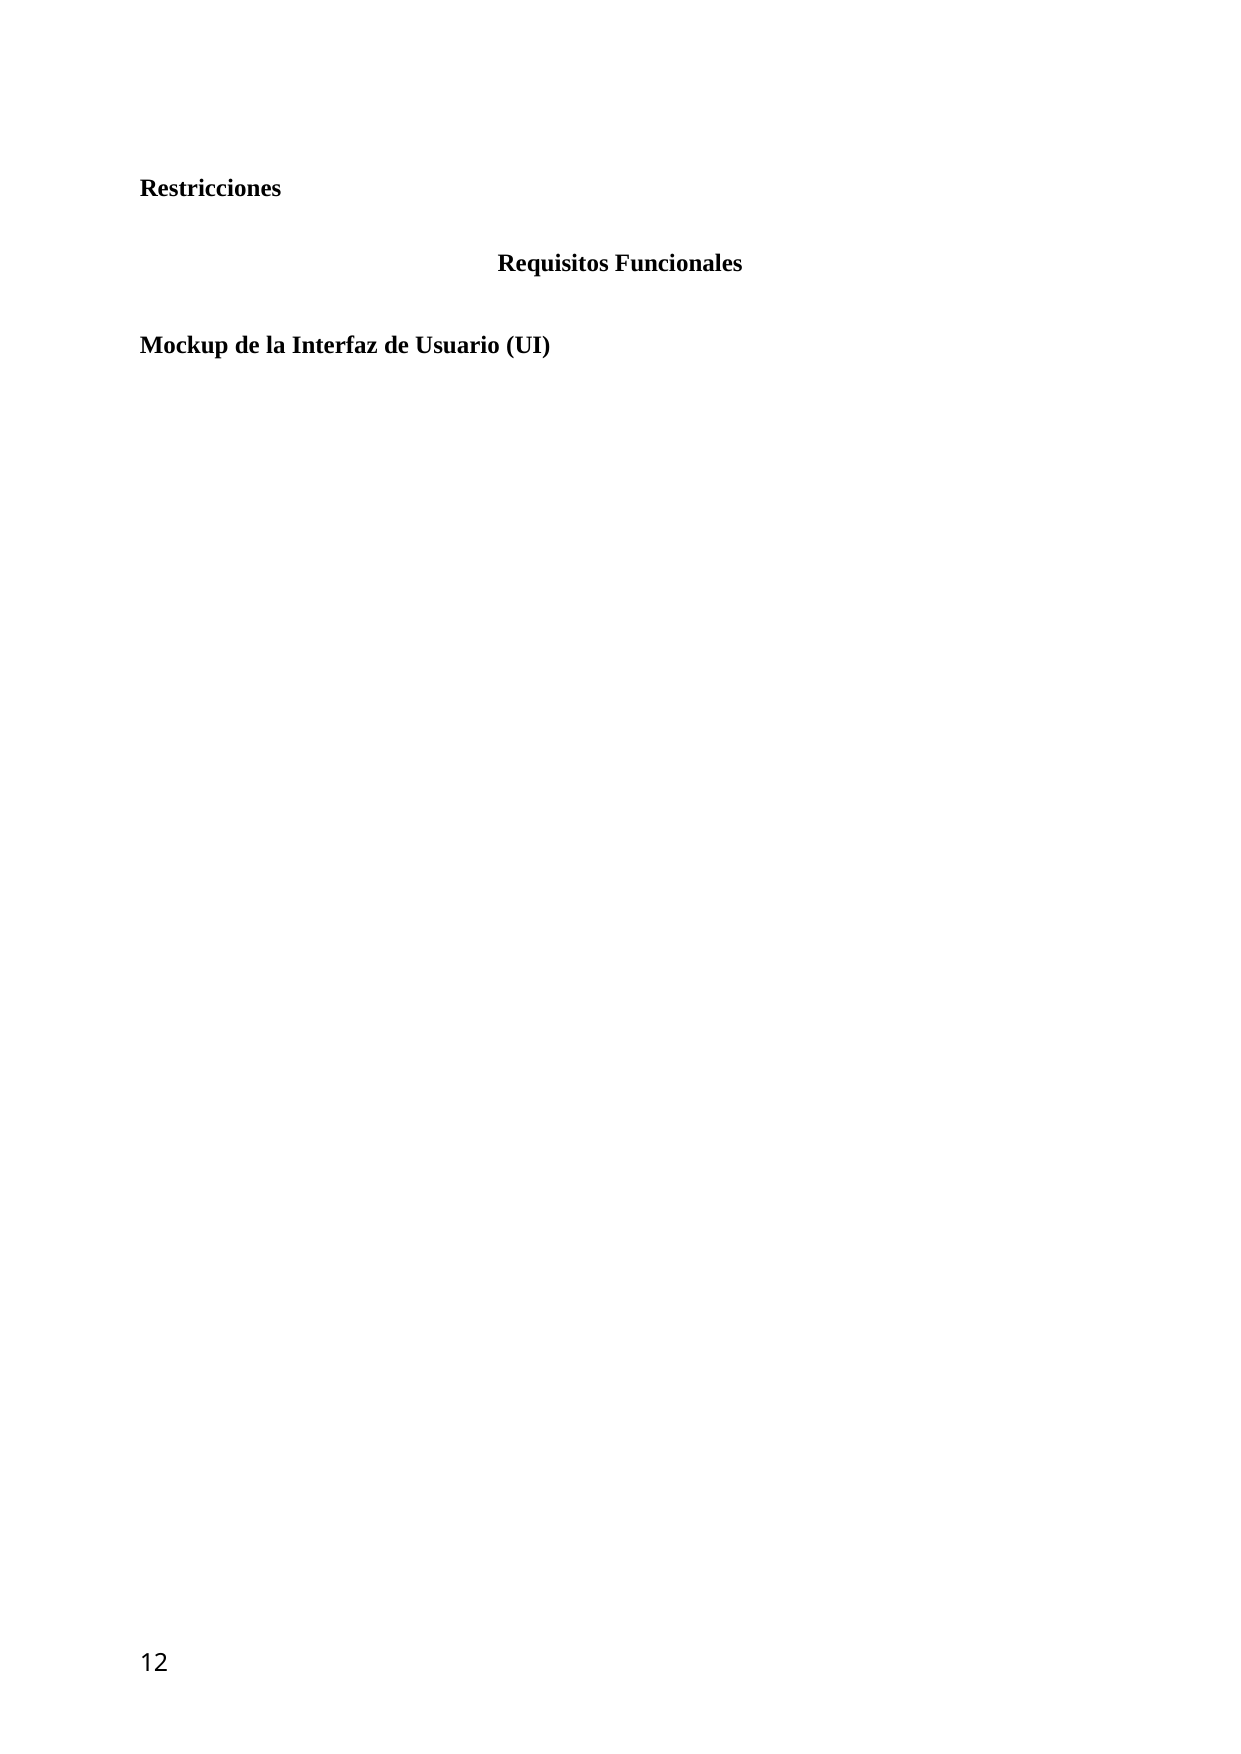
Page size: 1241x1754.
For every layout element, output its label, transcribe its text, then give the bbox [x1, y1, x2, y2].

subtitle Requisitos Funcionales [139, 248, 1101, 277]
subtitle Mockup de la Interfaz de Usuario (UI) [139, 331, 1101, 359]
subtitle Restricciones [139, 173, 1101, 202]
